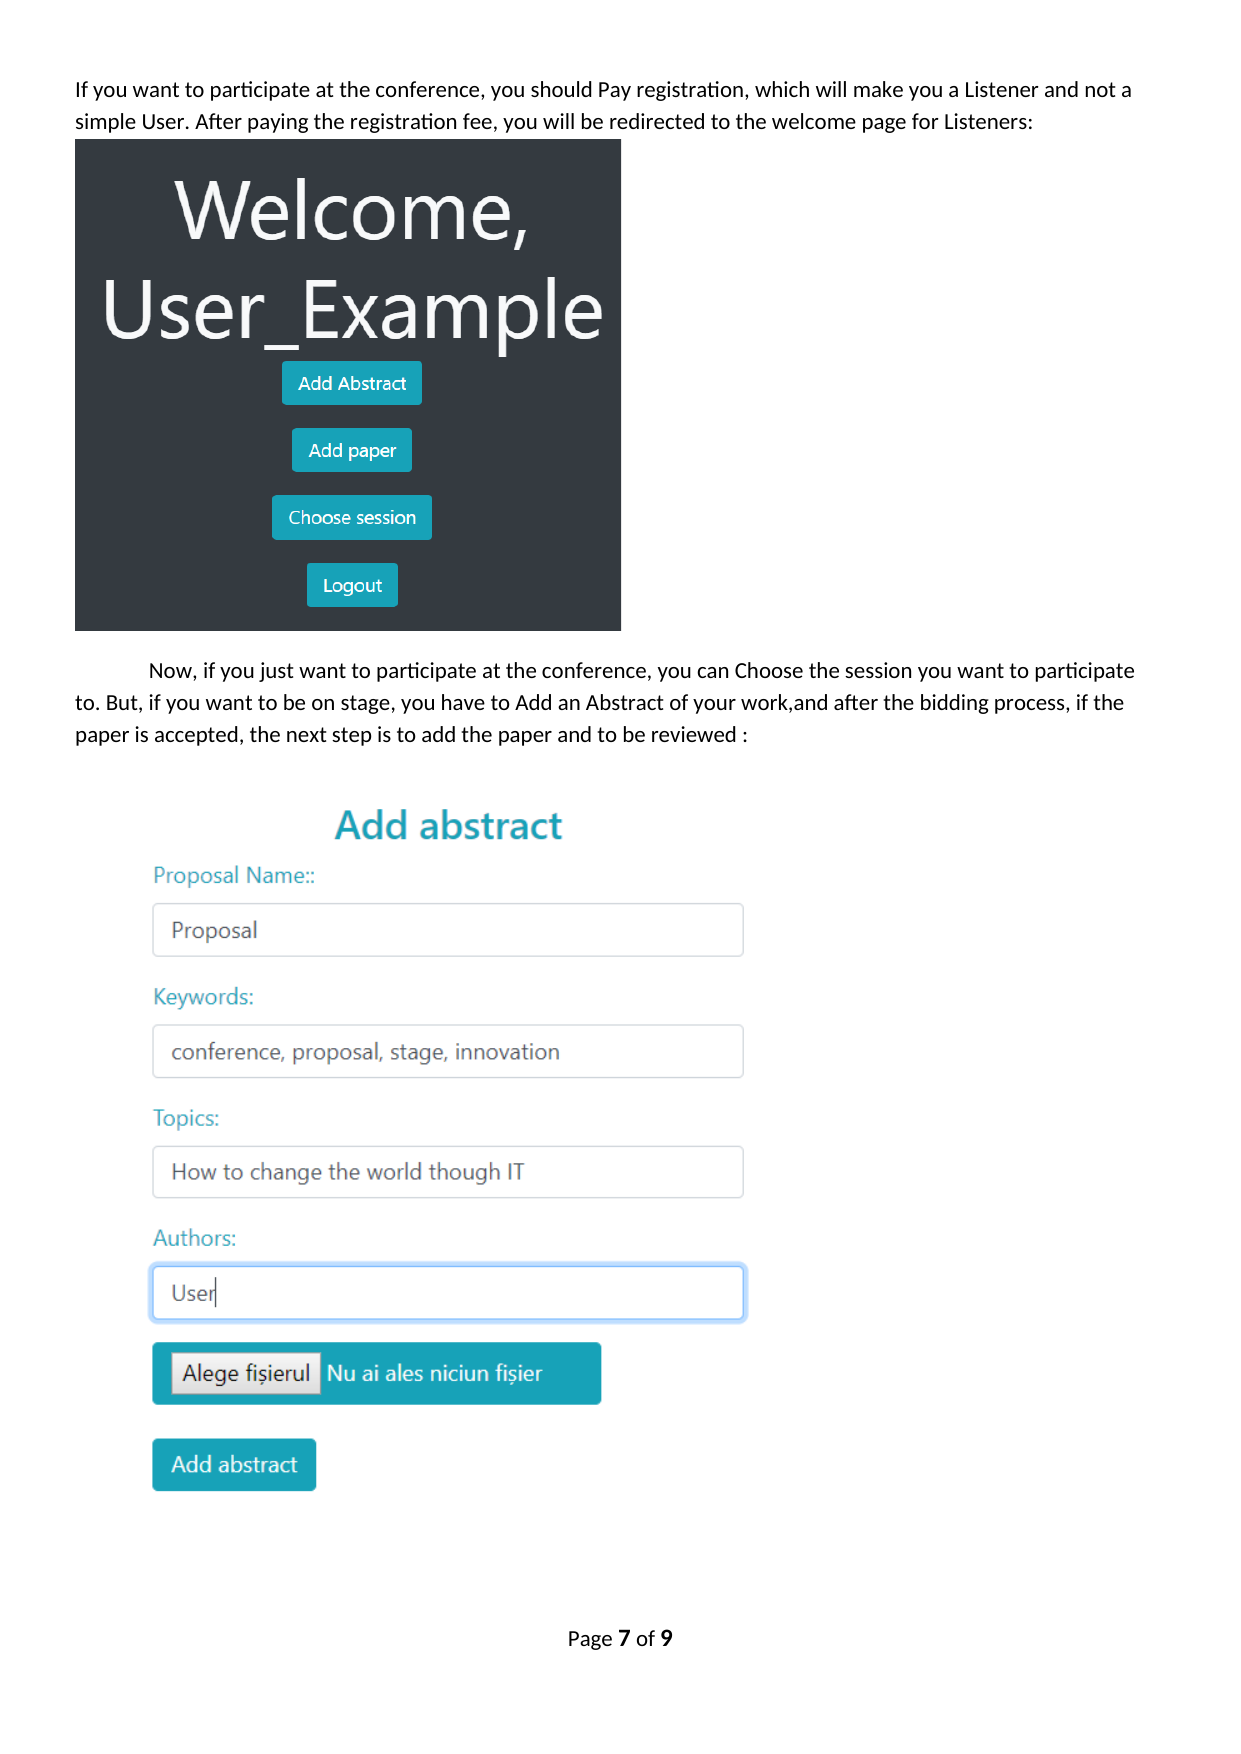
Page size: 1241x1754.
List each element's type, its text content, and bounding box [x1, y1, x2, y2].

text Now, if you just want to participate at the conference, you can Choose the session you want to participate to. But, if you want to be on stage, you have to Add an Abstract of your work,and after the bidding process, if the paper is accepted, the next step is to add the paper and to be reviewed : [75, 656, 1165, 748]
picture [75, 139, 622, 631]
picture [75, 773, 784, 1535]
